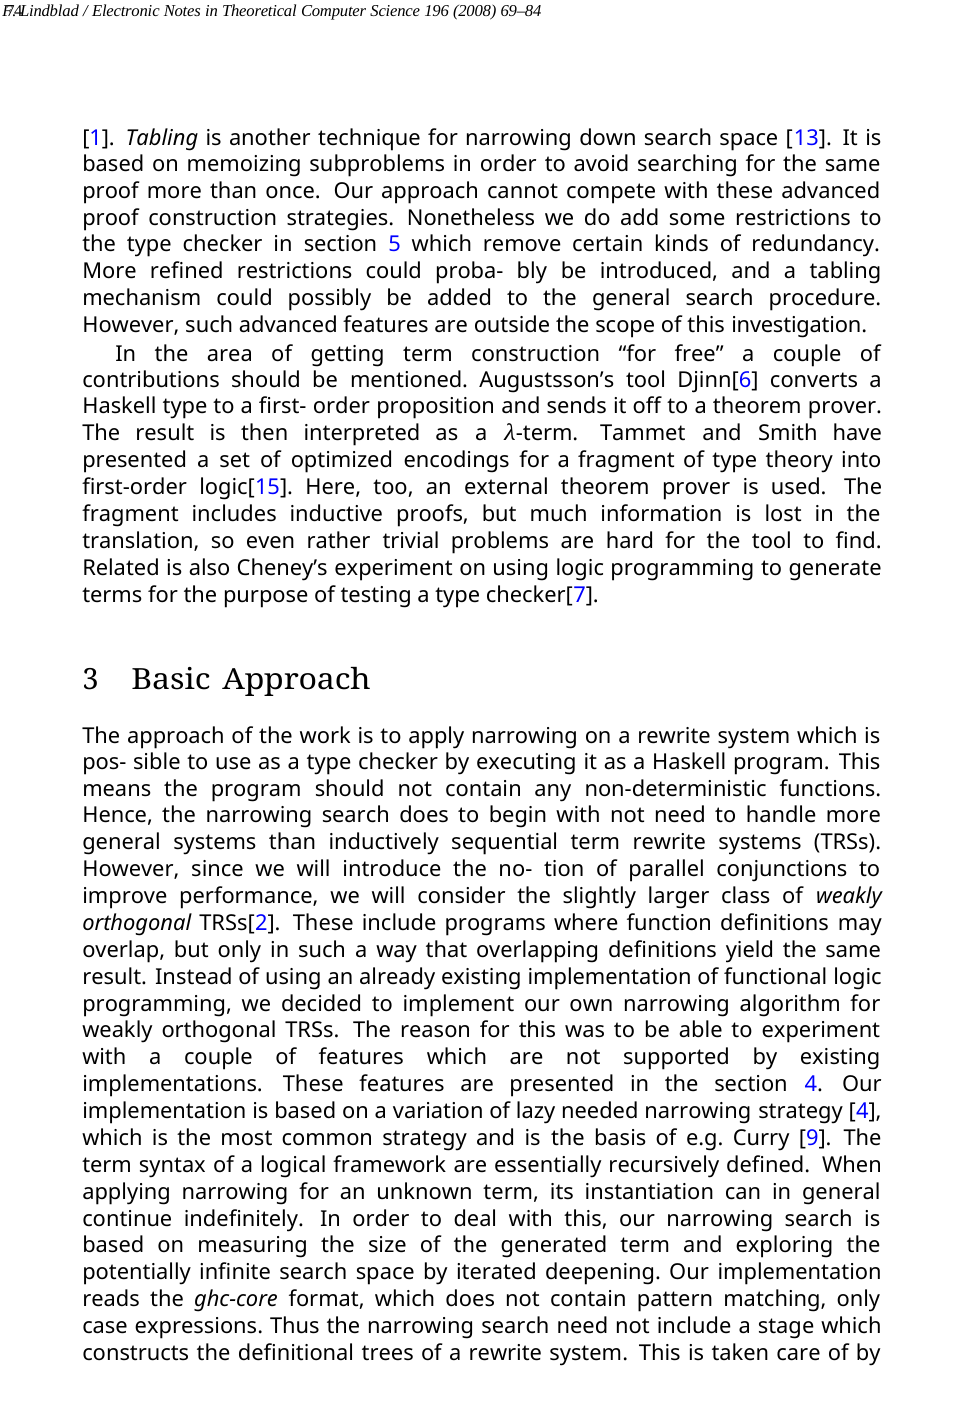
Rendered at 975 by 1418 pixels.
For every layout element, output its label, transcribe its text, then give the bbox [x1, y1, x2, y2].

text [82, 722, 882, 1367]
text [1]. Tabling is another technique for narrowing down search space [13]. It is based on memoizing subproblems in order to avoid searching for the same proof more than once. Our approach cannot compete with these advanced proof construction strategies. Nonetheless we do add some restrictions to the type checker in section 5 which remove certain kinds of redundancy. More refined restrictions could proba- bly be introduced, and a tabling mechanism could possibly be added to the general search procedure. However, such advanced features are outside the scope of this investigation. [82, 124, 881, 339]
text In the area of getting term construction “for free” a couple of contributions should be mentioned. Augustsson’s tool Djinn[6] converts a Haskell type to a first- order proposition and sends it off to a theorem prover. The result is then interpreted as a λ-term. Tammet and Smith have presented a set of optimized encodings for a fragment of type theory into first-order logic[15]. Here, too, an external theorem prover is used. The fragment includes inductive proofs, but much information is lost in the translation, so even rather trivial problems are hard for the tool to find. Related is also Cheney’s experiment on using logic programming to generate terms for the purpose of testing a type checker[7]. [82, 340, 882, 608]
subtitle Basic Approach [82, 658, 904, 698]
